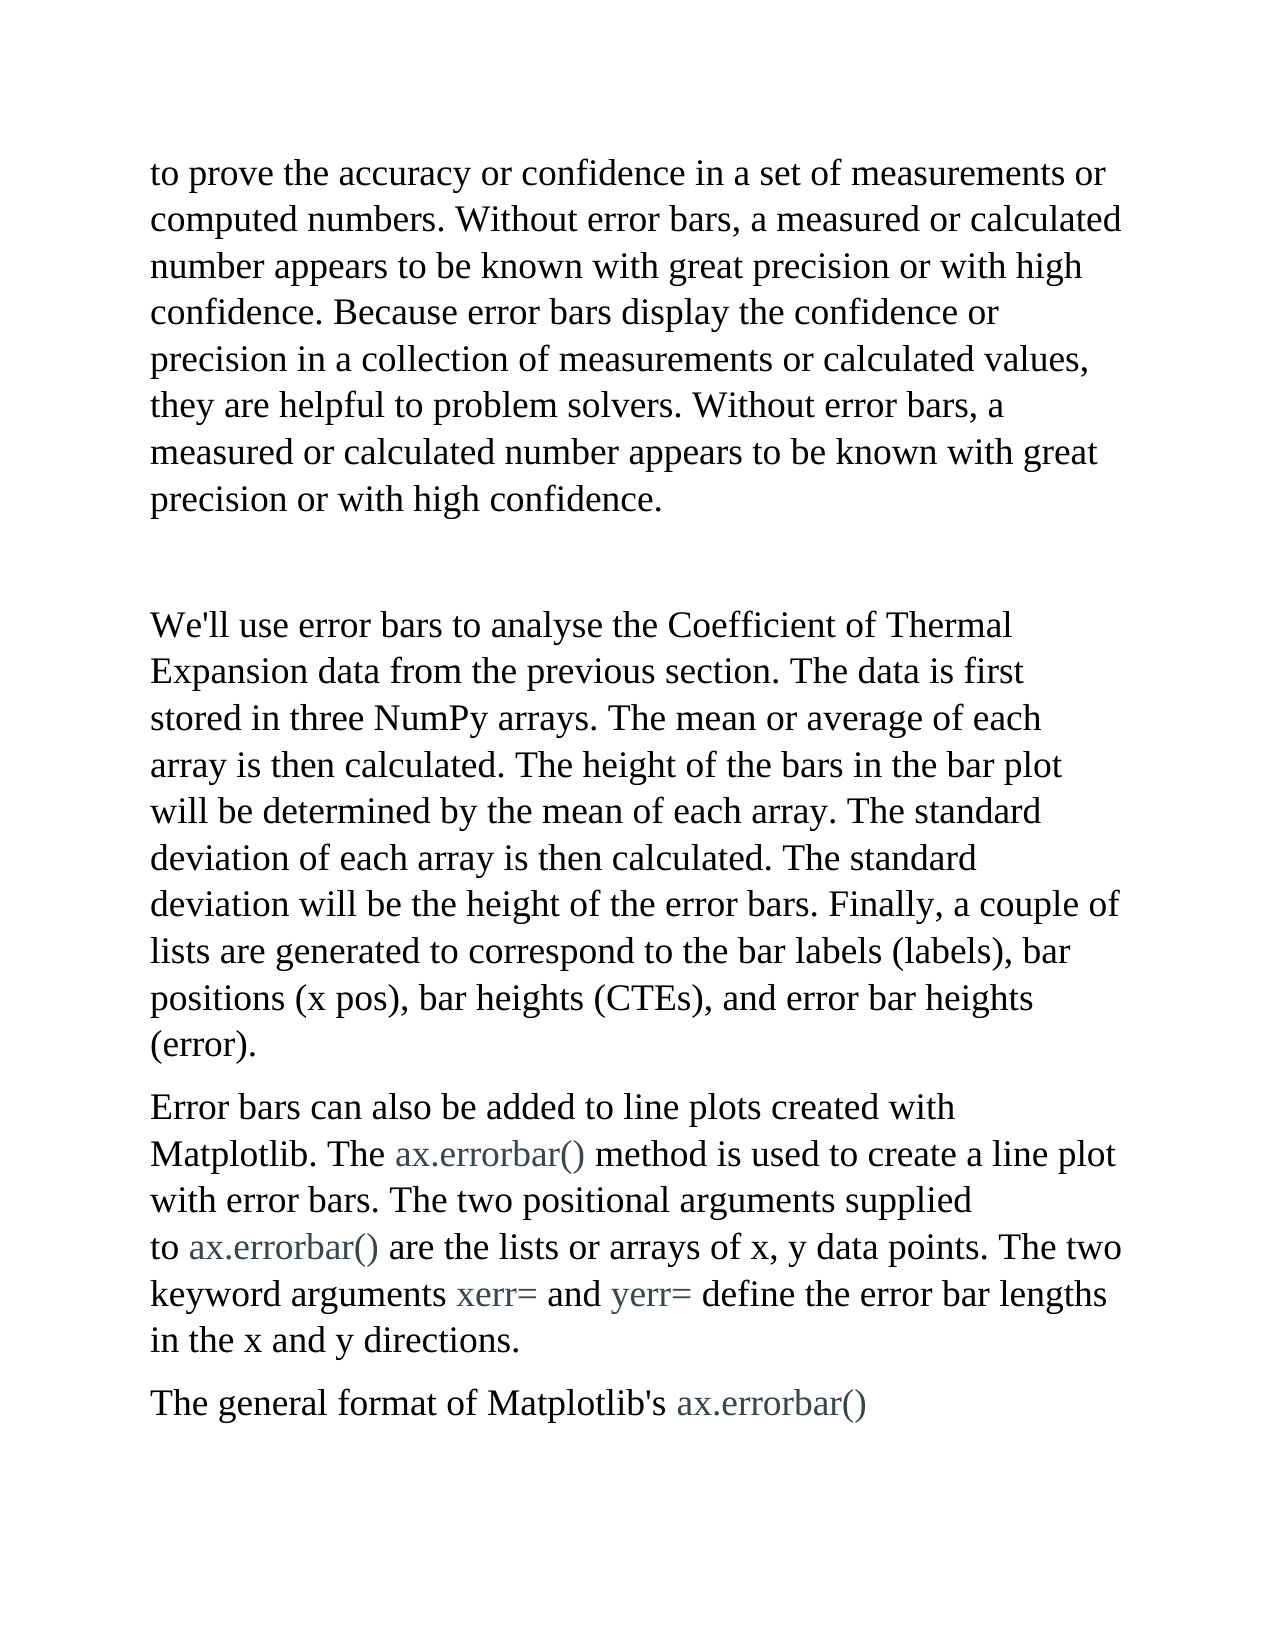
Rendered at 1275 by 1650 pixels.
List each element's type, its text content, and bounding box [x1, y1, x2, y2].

text to prove the accuracy or confidence in a set of measurements or computed numbers. Without error bars, a measured or calculated number appears to be known with great precision or with high confidence. Because error bars display the confidence or precision in a collection of measurements or calculated values, they are helpful to problem solvers. Without error bars, a measured or calculated number appears to be known with great precision or with high confidence. [150, 150, 1125, 519]
text We'll use error bars to analyse the Coefficient of Thermal Expansion data from the previous section. The data is first stored in three NumPy arrays. The mean or average of each array is then calculated. The height of the bars in the bar plot will be determined by the mean of each array. The standard deviation of each array is then calculated. The standard deviation will be the height of the error bars. Finally, a couple of lists are generated to correspond to the bar labels (labels), bar positions (x pos), bar heights (CTEs), and error bar heights (error). [150, 602, 1125, 1064]
text Error bars can also be added to line plots created with Matplotlib. The ax.errorbar() method is used to create a line plot with error bars. The two positional arguments supplied to ax.errorbar() are the lists or arrays of x, y data points. The two keyword arguments xerr= and yerr= define the error bar lengths in the x and y directions. [150, 1085, 1125, 1361]
text The general format of Matplotlib's ax.errorbar() [150, 1381, 1125, 1424]
